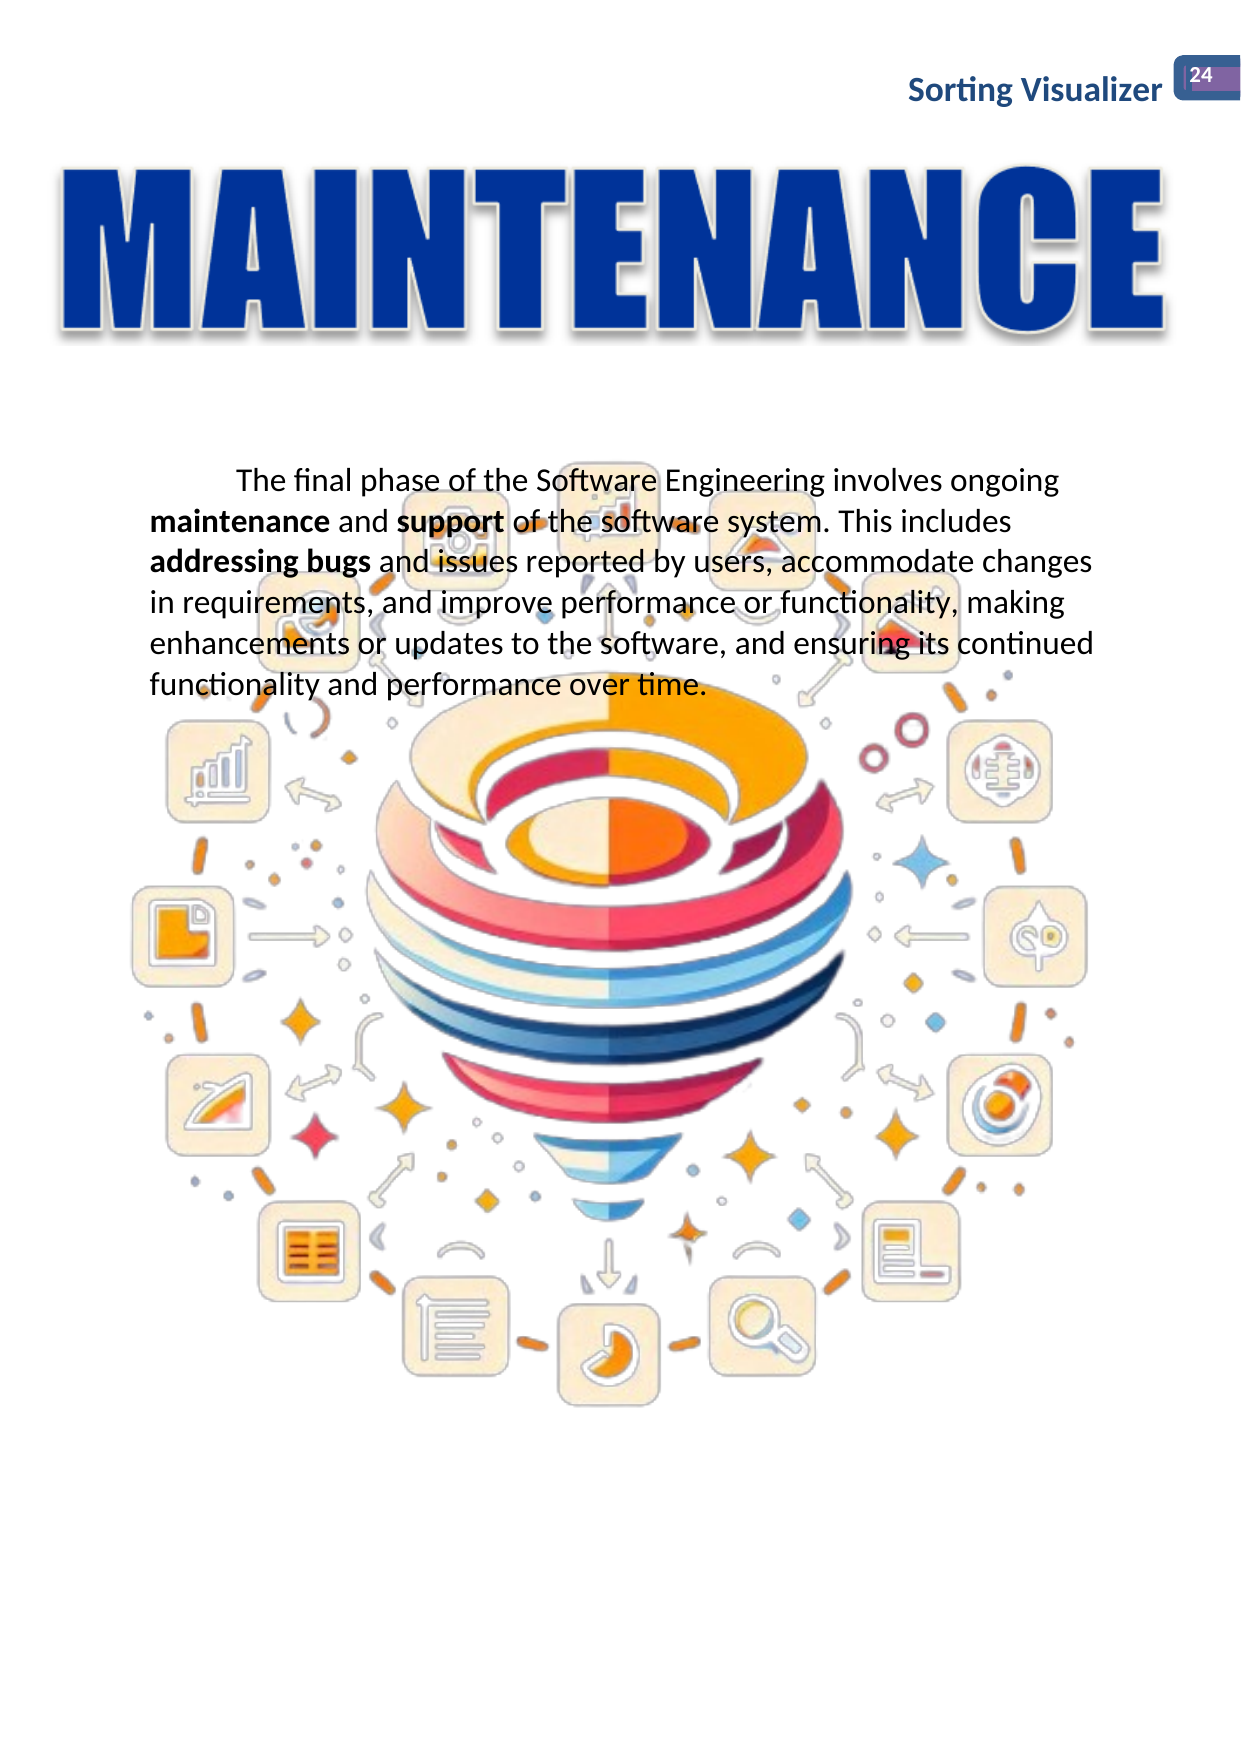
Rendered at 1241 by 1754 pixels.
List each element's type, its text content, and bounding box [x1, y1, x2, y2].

picture [23, 158, 1196, 1518]
subtitle The final phase of the Software Engineering involves ongoing maintenance and support of the software system. This includes addressing bugs and issues reported by users, accommodate changes in requirements, and improve performance or functionality, making enhancements or updates to the software, and ensuring its continued functionality and performance over time. [149, 459, 1117, 703]
